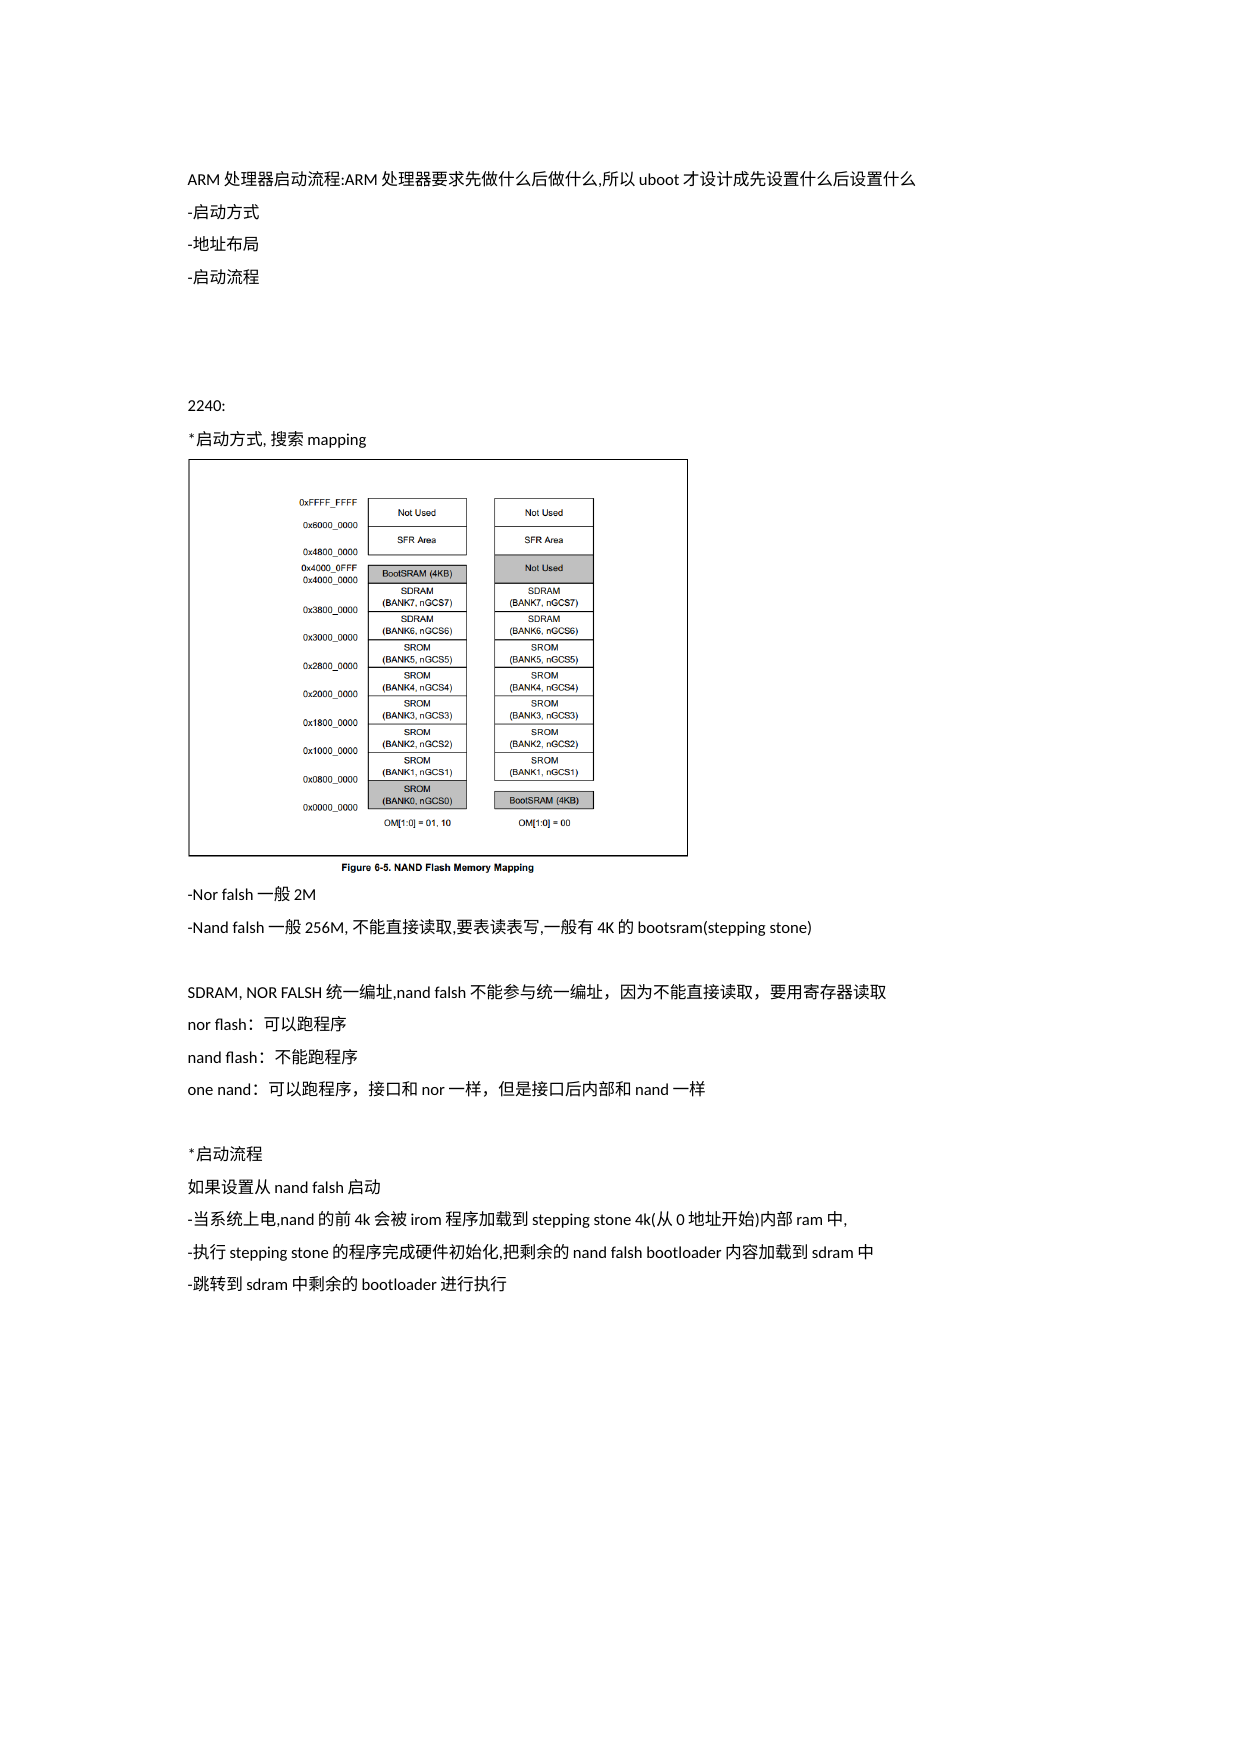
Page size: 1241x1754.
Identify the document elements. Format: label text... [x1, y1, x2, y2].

text -启动流程 [187, 259, 1053, 292]
text ARM处理器启动流程:ARM处理器要求先做什么后做什么,所以uboot才设计成先设置什么后设置什么 [187, 162, 1053, 194]
text nand flash：不能跑程序 [187, 1039, 1053, 1072]
text 如果设置从nand falsh启动 [187, 1169, 1053, 1202]
text -Nor falsh一般2M [187, 877, 1053, 909]
text -启动方式 [187, 194, 1053, 227]
text *启动方式, 搜索mapping [187, 422, 1053, 454]
text nor flash：可以跑程序 [187, 1007, 1053, 1039]
text 2240: [187, 389, 1053, 422]
text *启动流程 [187, 1137, 1053, 1169]
text -Nand falsh一般256M, 不能直接读取,要表读表写,一般有4K的bootsram(stepping stone) [187, 909, 1053, 942]
text -执行stepping stone的程序完成硬件初始化,把剩余的nand falsh bootloader内容加载到sdram中 [187, 1234, 1053, 1267]
text -跳转到sdram中剩余的bootloader进行执行 [187, 1267, 1053, 1299]
picture [187, 458, 690, 874]
text -地址布局 [187, 227, 1053, 259]
text SDRAM, NOR FALSH统一编址,nand falsh不能参与统一编址，因为不能直接读取，要用寄存器读取 [187, 974, 1053, 1007]
text -当系统上电,nand的前4k会被irom程序加载到stepping stone 4k(从0地址开始)内部ram中, [187, 1202, 1053, 1234]
text one nand：可以跑程序，接口和nor一样，但是接口后内部和nand一样 [187, 1072, 1053, 1104]
